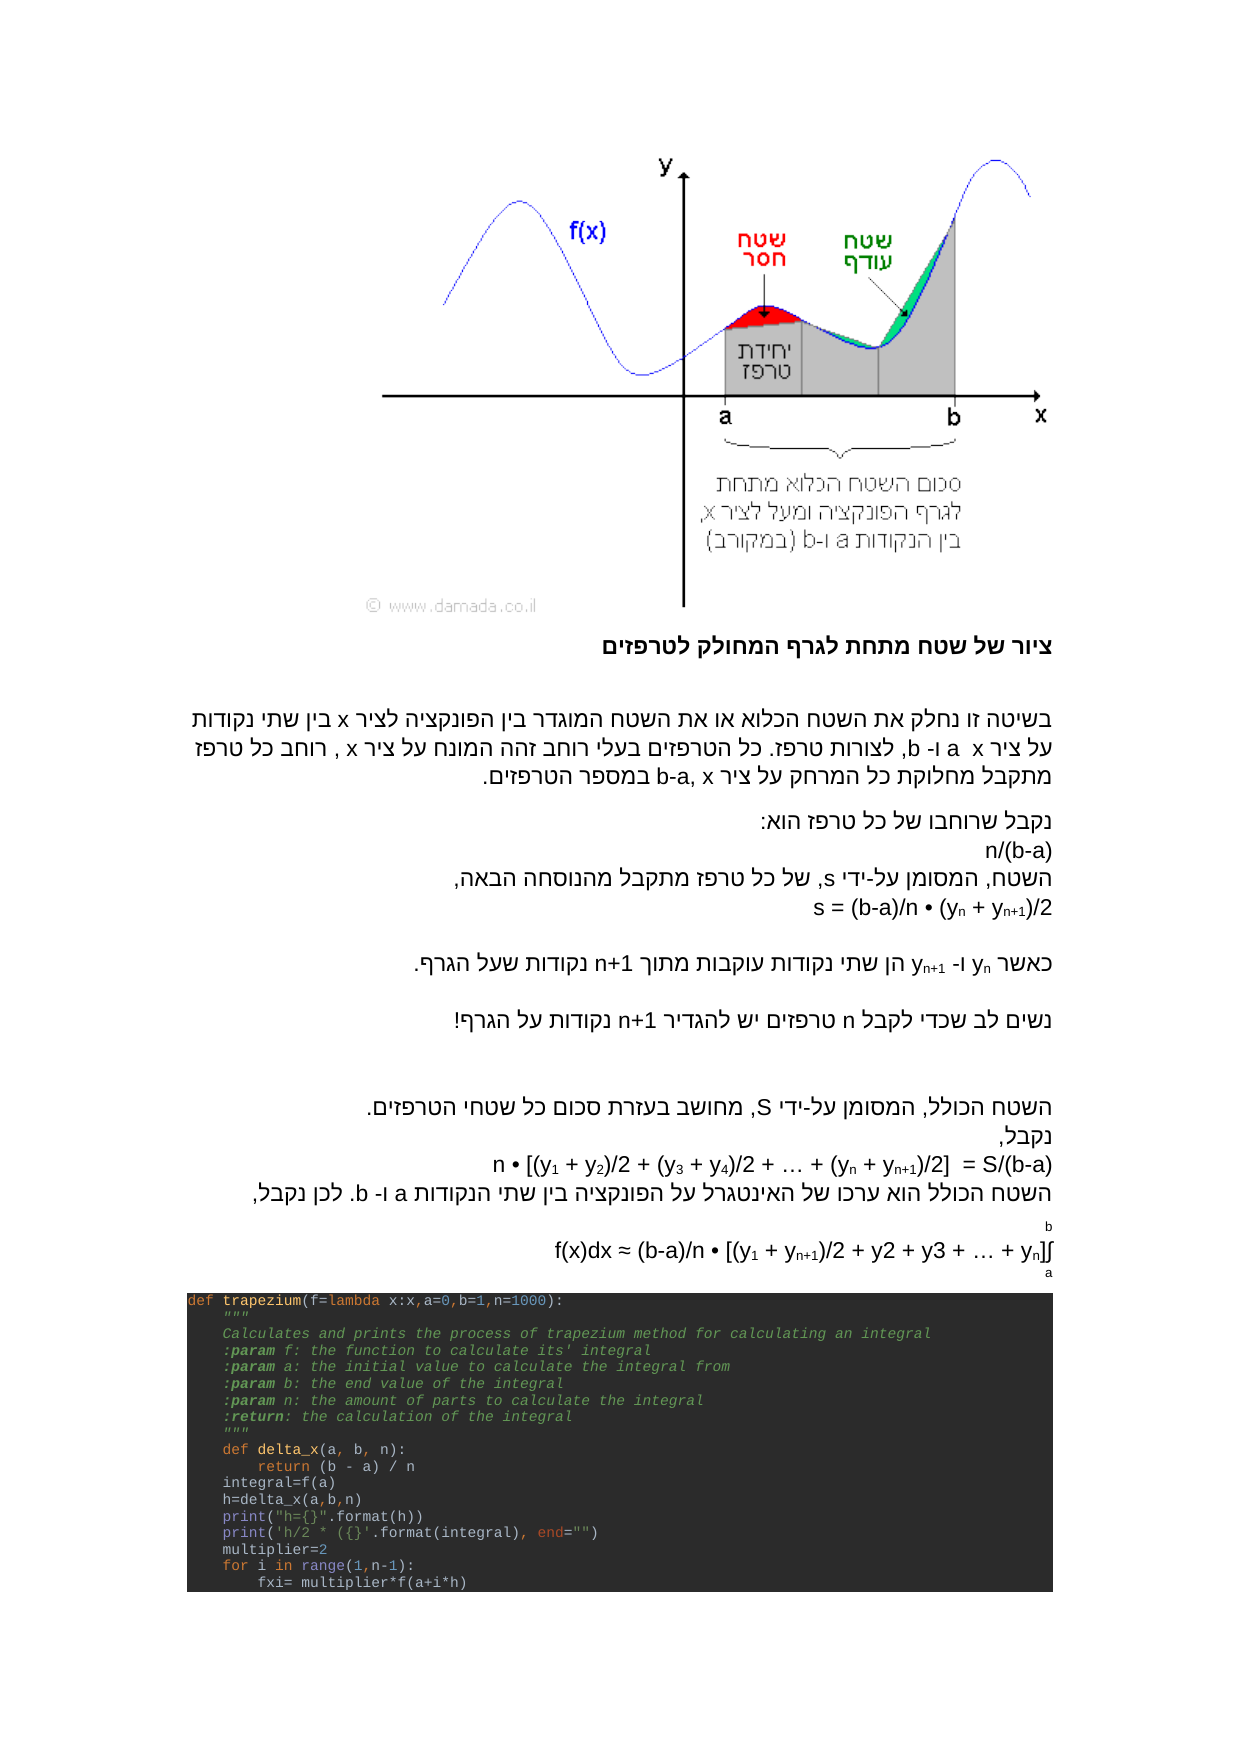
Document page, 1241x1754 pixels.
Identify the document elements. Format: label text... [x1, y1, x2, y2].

text ציור של שטח מתחת לגרף המחולק לטרפזים [187, 633, 1053, 659]
picture [365, 150, 1053, 614]
text b ∫f(x)dx ≈ (b-a)/n • [(y1 + yn+1)/2 + y2 + y3 + … + yn] a [187, 1208, 1053, 1291]
text כאשר yn ו- yn+1 הן שתי נקודות עוקבות מתוך n+1 נקודות שעל הגרף. נשים לב שכדי לקבל n טרפזים יש להגדיר n+1 נקודות על הגרף! [187, 922, 1053, 1092]
text (b-a)/n • [(y1 + y2)/2 + (y3 + y4)/2 + … + (yn + yn+1)/2] = S [187, 1151, 1053, 1178]
text נקבל, [187, 1123, 1053, 1149]
text השטח הכולל, המסומן על-ידי S, מחושב בעזרת סכום כל שטחי הטרפזים. [187, 1094, 1053, 1121]
text השטח, המסומן על-ידי s, של כל טרפז מתקבל מהנוסחה הבאה, [187, 865, 1053, 891]
text (b-a)/n [187, 837, 1053, 863]
text השטח הכולל הוא ערכו של האינטגרל על הפונקציה בין שתי הנקודות a ו- b. לכן נקבל, [187, 1180, 1053, 1206]
text s = (b-a)/n • (yn + yn+1)/2 [187, 893, 1053, 920]
text נקבל שרוחבו של כל טרפז הוא: [187, 808, 1053, 834]
text בשיטה זו נחלק את השטח הכלוא או את השטח המוגדר בין הפונקציה לציר x בין שתי נקודות על ציר a x ו- b, לצורות טרפז. כל הטרפזים בעלי רוחב זהה המונח על ציר x , רוחב כל טרפז מתקבל מחלוקת כל המרחק על ציר b-a, x במספר הטרפזים. [187, 678, 1053, 789]
